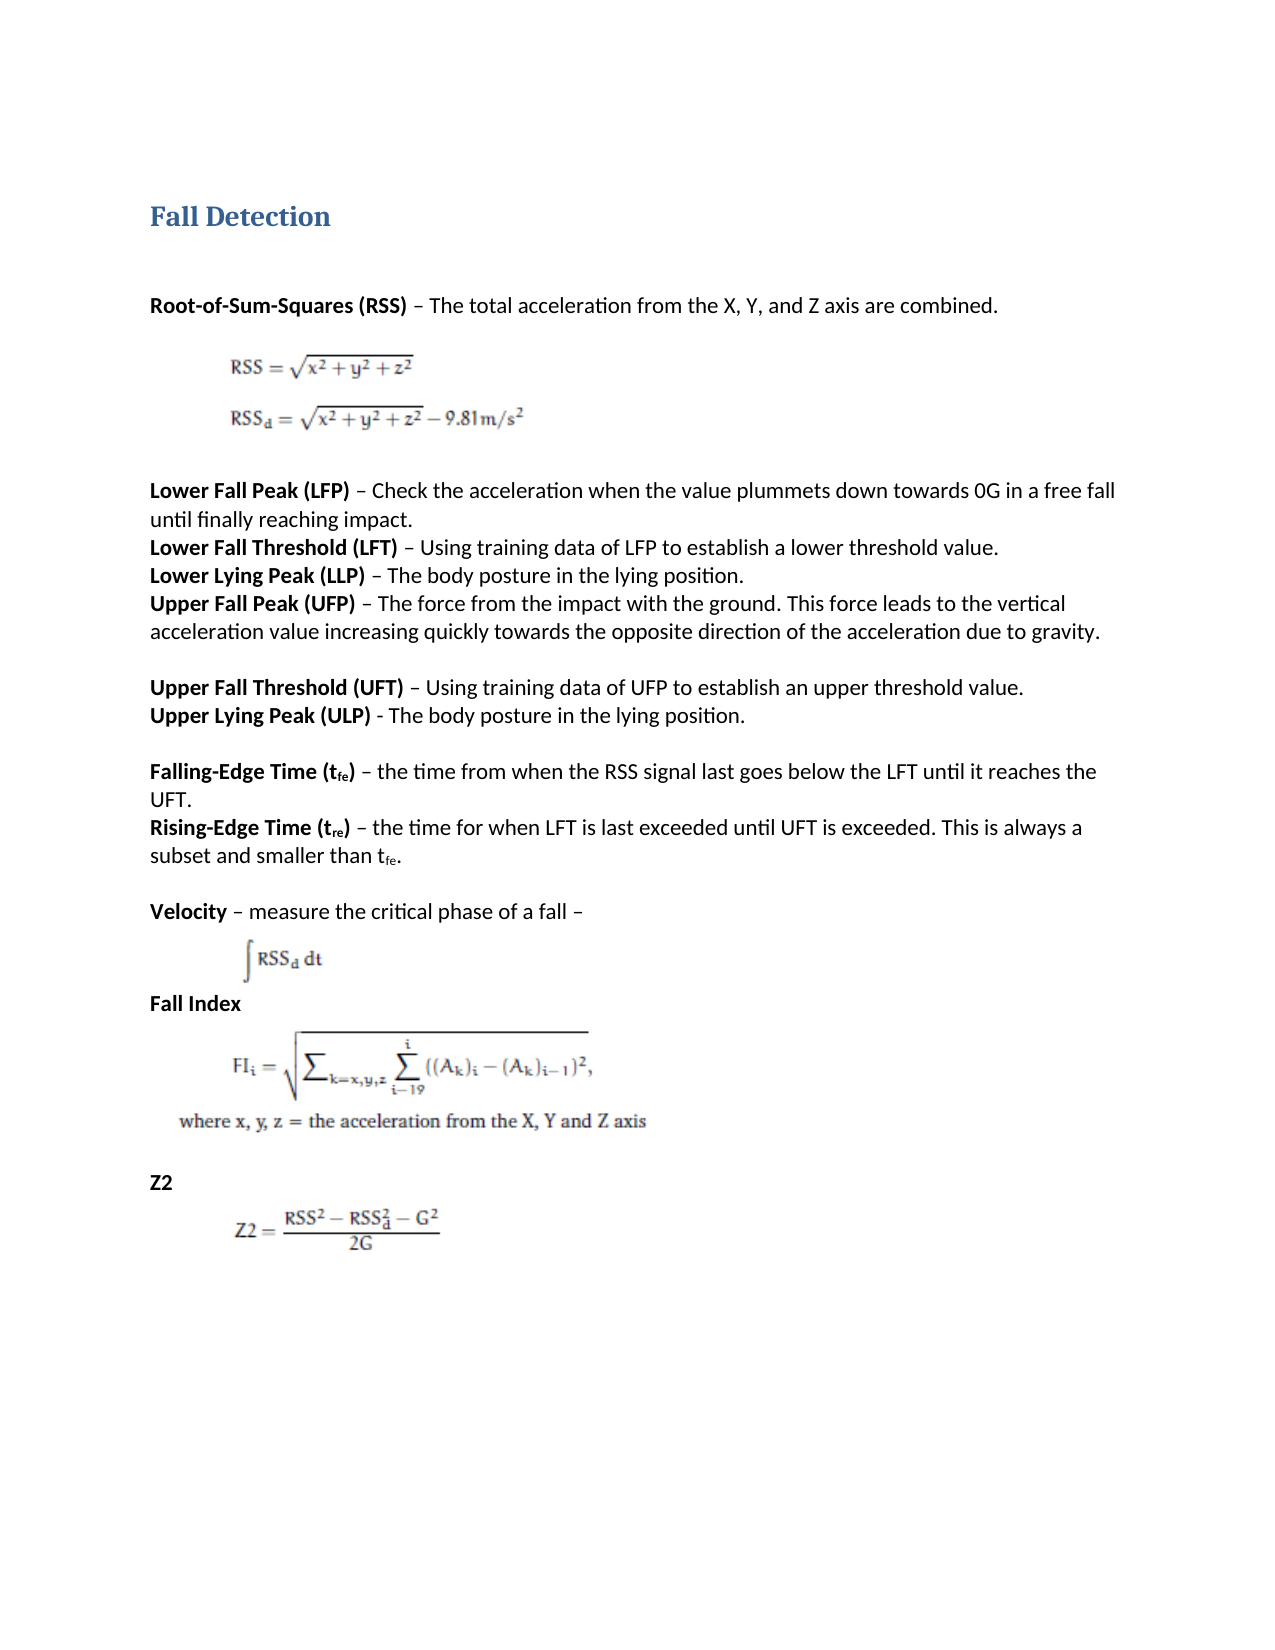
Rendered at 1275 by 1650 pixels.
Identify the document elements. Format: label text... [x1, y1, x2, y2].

subtitle Fall Detection [150, 200, 1125, 233]
text Lower Lying Peak (LLP) – The body posture in the lying position. [150, 561, 1125, 589]
text Upper Fall Peak (UFP) – The force from the impact with the ground. This force leads to the vertical acceleration value increasing quickly towards the opposite direction of the acceleration due to gravity. [150, 589, 1125, 645]
text Lower Fall Threshold (LFT) – Using training data of LFP to establish a lower threshold value. [150, 533, 1125, 561]
text Lower Fall Peak (LFP) – Check the acceleration when the value plummets down towards 0G in a free fall until finally reaching impact. [150, 477, 1125, 533]
text Falling-Edge Time (tfe) – the time from when the RSS signal last goes below the LFT until it reaches the UFT. [150, 757, 1125, 813]
text Velocity – measure the critical phase of a fall – [150, 897, 1125, 925]
text Upper Lying Peak (ULP) - The body posture in the lying position. [150, 701, 1125, 729]
text Upper Fall Threshold (UFT) – Using training data of UFP to establish an upper threshold value. [150, 673, 1125, 701]
text Fall Index [150, 989, 1125, 1017]
text Rising-Edge Time (tre) – the time for when LFT is last exceeded until UFT is exceeded. This is always a subset and smaller than tfe. [150, 813, 1125, 869]
text Root-of-Sum-Squares (RSS) – The total acceleration from the X, Y, and Z axis are combined. [150, 292, 1125, 319]
text Z2 [150, 1168, 1125, 1196]
